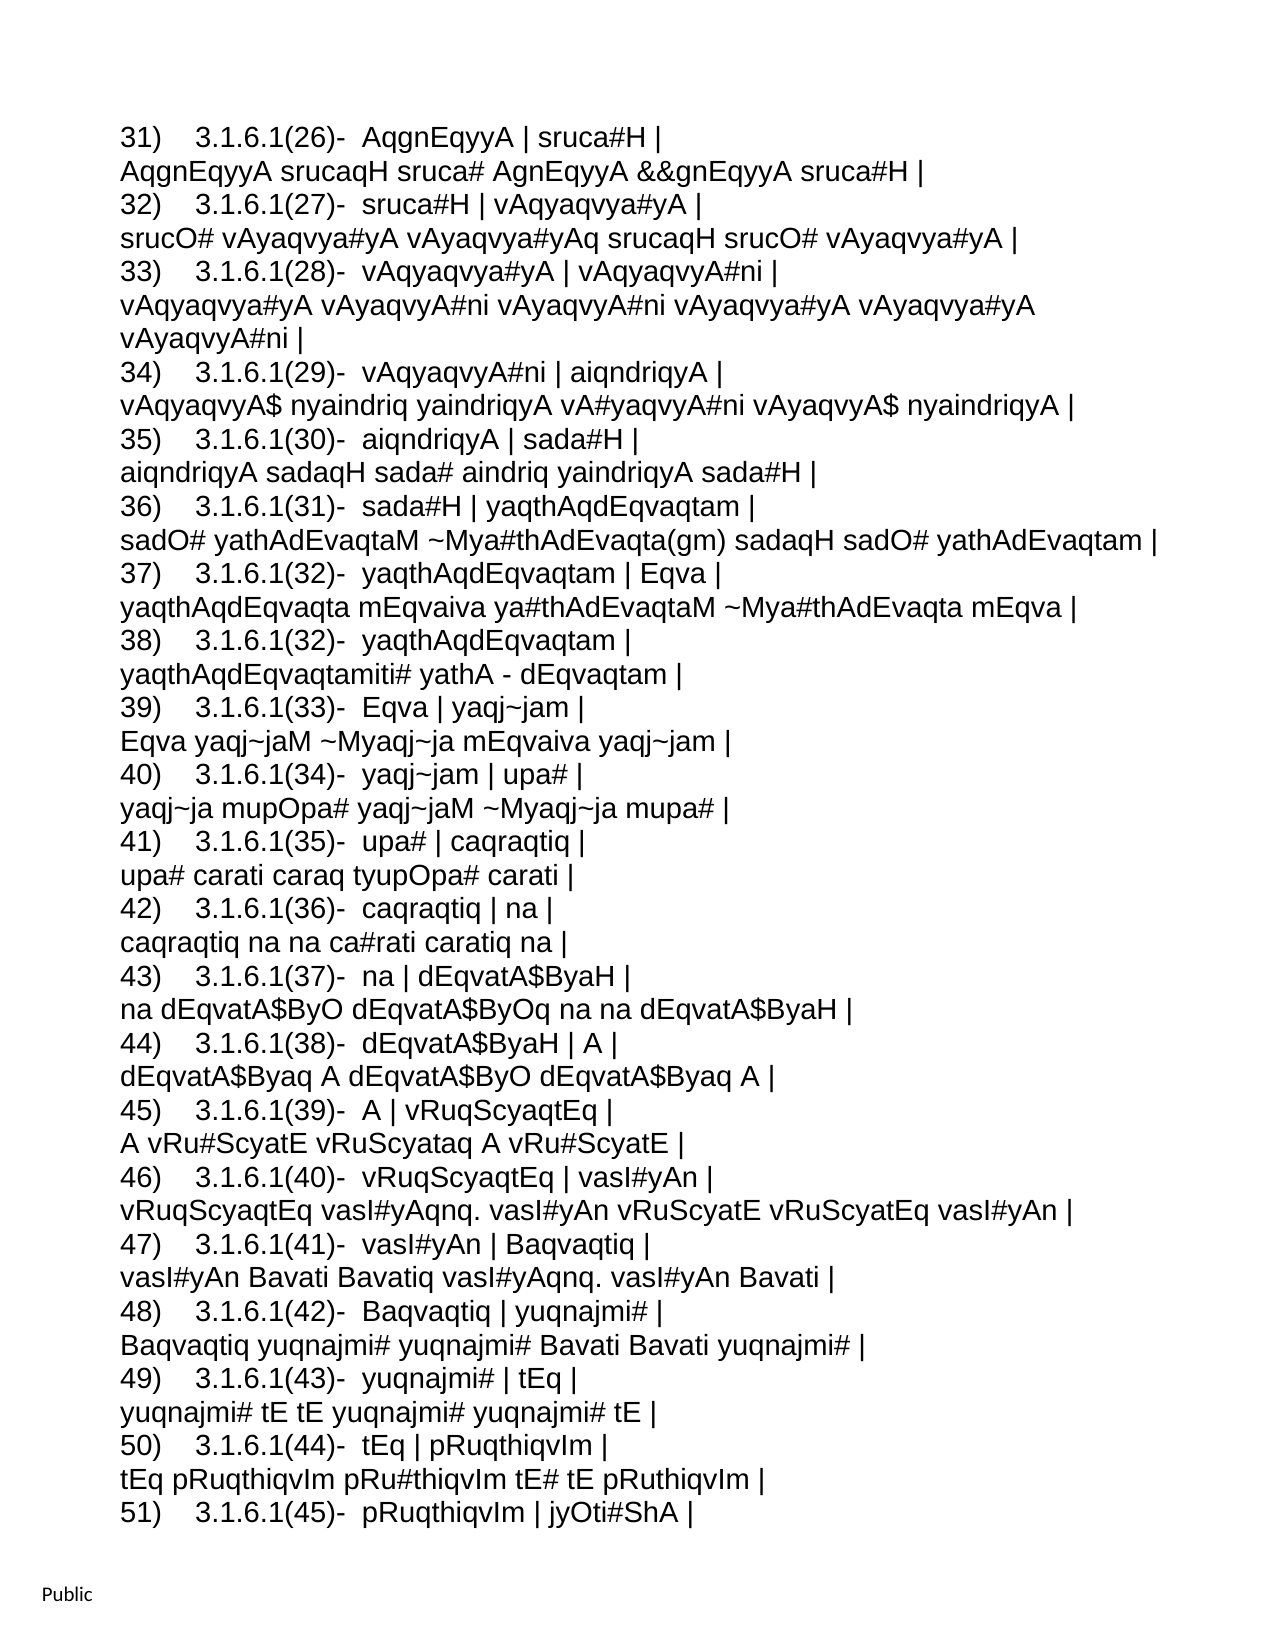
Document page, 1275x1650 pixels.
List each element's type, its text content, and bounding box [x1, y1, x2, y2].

text vRuqScyaqtEq vasI#yAqnq. vasI#yAn vRuScyatE vRuScyatEq vasI#yAn | [120, 1193, 1200, 1227]
text 41) 3.1.6.1(35)- upa# | caqraqtiq | [120, 824, 1200, 858]
text 43) 3.1.6.1(37)- na | dEqvatA$ByaH | [120, 958, 1200, 992]
text upa# carati caraq tyupOpa# carati | [120, 858, 1200, 891]
text vAqyaqvyA$ nyaindriq yaindriqyA vA#yaqvyA#ni vAyaqvyA$ nyaindriqyA | [120, 388, 1200, 422]
text Baqvaqtiq yuqnajmi# yuqnajmi# Bavati Bavati yuqnajmi# | [120, 1327, 1200, 1361]
text 45) 3.1.6.1(39)- A | vRuqScyaqtEq | [120, 1093, 1200, 1126]
text tEq pRuqthiqvIm pRu#thiqvIm tE# tE pRuthiqvIm | [120, 1462, 1200, 1495]
text 46) 3.1.6.1(40)- vRuqScyaqtEq | vasI#yAn | [120, 1160, 1200, 1193]
text Eqva yaqj~jaM ~Myaqj~ja mEqvaiva yaqj~jam | [120, 724, 1200, 757]
text srucO# vAyaqvya#yA vAyaqvya#yAq srucaqH srucO# vAyaqvya#yA | [120, 221, 1200, 254]
text 38) 3.1.6.1(32)- yaqthAqdEqvaqtam | [120, 623, 1200, 657]
text 51) 3.1.6.1(45)- pRuqthiqvIm | jyOti#ShA | [120, 1495, 1200, 1529]
text 34) 3.1.6.1(29)- vAqyaqvyA#ni | aiqndriqyA | [120, 355, 1200, 388]
text aiqndriqyA sadaqH sada# aindriq yaindriqyA sada#H | [120, 455, 1200, 489]
text 32) 3.1.6.1(27)- sruca#H | vAqyaqvya#yA | [120, 187, 1200, 221]
text 33) 3.1.6.1(28)- vAqyaqvya#yA | vAqyaqvyA#ni | [120, 254, 1200, 288]
text yuqnajmi# tE tE yuqnajmi# yuqnajmi# tE | [120, 1394, 1200, 1428]
text dEqvatA$Byaq A dEqvatA$ByO dEqvatA$Byaq A | [120, 1059, 1200, 1093]
text vasI#yAn Bavati Bavatiq vasI#yAqnq. vasI#yAn Bavati | [120, 1260, 1200, 1294]
text 40) 3.1.6.1(34)- yaqj~jam | upa# | [120, 757, 1200, 791]
text 50) 3.1.6.1(44)- tEq | pRuqthiqvIm | [120, 1428, 1200, 1462]
text 37) 3.1.6.1(32)- yaqthAqdEqvaqtam | Eqva | [120, 556, 1200, 589]
text 39) 3.1.6.1(33)- Eqva | yaqj~jam | [120, 690, 1200, 724]
text 49) 3.1.6.1(43)- yuqnajmi# | tEq | [120, 1361, 1200, 1394]
text AqgnEqyyA srucaqH sruca# AgnEqyyA &&gnEqyyA sruca#H | [120, 153, 1200, 187]
text 44) 3.1.6.1(38)- dEqvatA$ByaH | A | [120, 1026, 1200, 1059]
text na dEqvatA$ByO dEqvatA$ByOq na na dEqvatA$ByaH | [120, 992, 1200, 1026]
text caqraqtiq na na ca#rati caratiq na | [120, 925, 1200, 958]
text 36) 3.1.6.1(31)- sada#H | yaqthAqdEqvaqtam | [120, 489, 1200, 522]
text vAqyaqvya#yA vAyaqvyA#ni vAyaqvyA#ni vAyaqvya#yA vAyaqvya#yA vAyaqvyA#ni | [120, 288, 1200, 355]
text 42) 3.1.6.1(36)- caqraqtiq | na | [120, 891, 1200, 925]
text yaqthAqdEqvaqtamiti# yathA - dEqvaqtam | [120, 657, 1200, 690]
text A vRu#ScyatE vRuScyataq A vRu#ScyatE | [120, 1126, 1200, 1160]
text yaqj~ja mupOpa# yaqj~jaM ~Myaqj~ja mupa# | [120, 791, 1200, 824]
text 48) 3.1.6.1(42)- Baqvaqtiq | yuqnajmi# | [120, 1294, 1200, 1327]
text sadO# yathAdEvaqtaM ~Mya#thAdEvaqta(gm) sadaqH sadO# yathAdEvaqtam | [120, 522, 1200, 556]
text 35) 3.1.6.1(30)- aiqndriqyA | sada#H | [120, 422, 1200, 455]
text 47) 3.1.6.1(41)- vasI#yAn | Baqvaqtiq | [120, 1227, 1200, 1260]
text 31) 3.1.6.1(26)- AqgnEqyyA | sruca#H | [120, 120, 1200, 153]
text yaqthAqdEqvaqta mEqvaiva ya#thAdEvaqtaM ~Mya#thAdEvaqta mEqva | [120, 589, 1200, 623]
